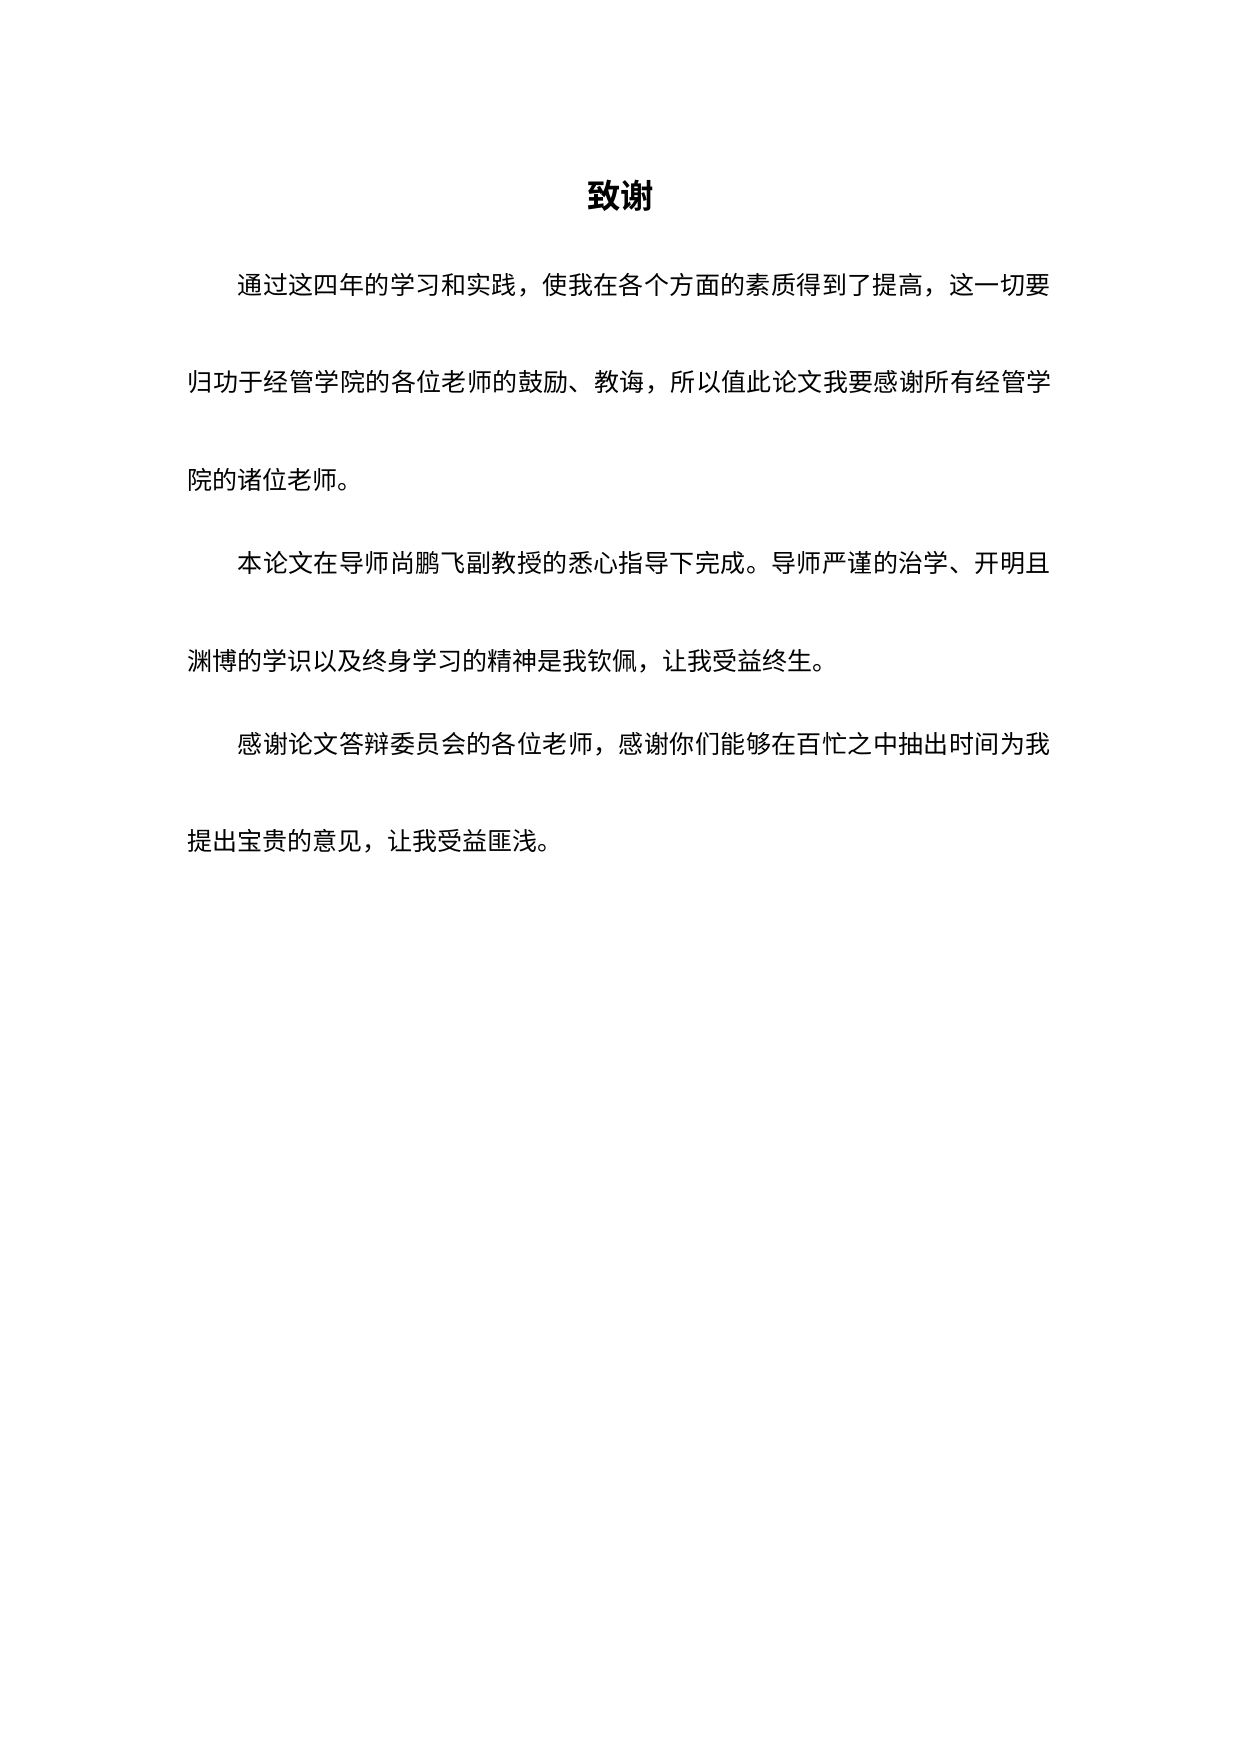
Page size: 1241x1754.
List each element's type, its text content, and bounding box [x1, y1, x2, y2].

text 感谢论文答辩委员会的各位老师，感谢你们能够在百忙之中抽出时间为我提出宝贵的意见，让我受益匪浅。 [187, 710, 1053, 872]
text 致谢 [187, 162, 1053, 227]
text 本论文在导师尚鹏飞副教授的悉心指导下完成。导师严谨的治学、开明且渊博的学识以及终身学习的精神是我钦佩，让我受益终生。 [187, 529, 1053, 692]
text 通过这四年的学习和实践，使我在各个方面的素质得到了提高，这一切要归功于经管学院的各位老师的鼓励、教诲，所以值此论文我要感谢所有经管学院的诸位老师。 [187, 251, 1053, 511]
